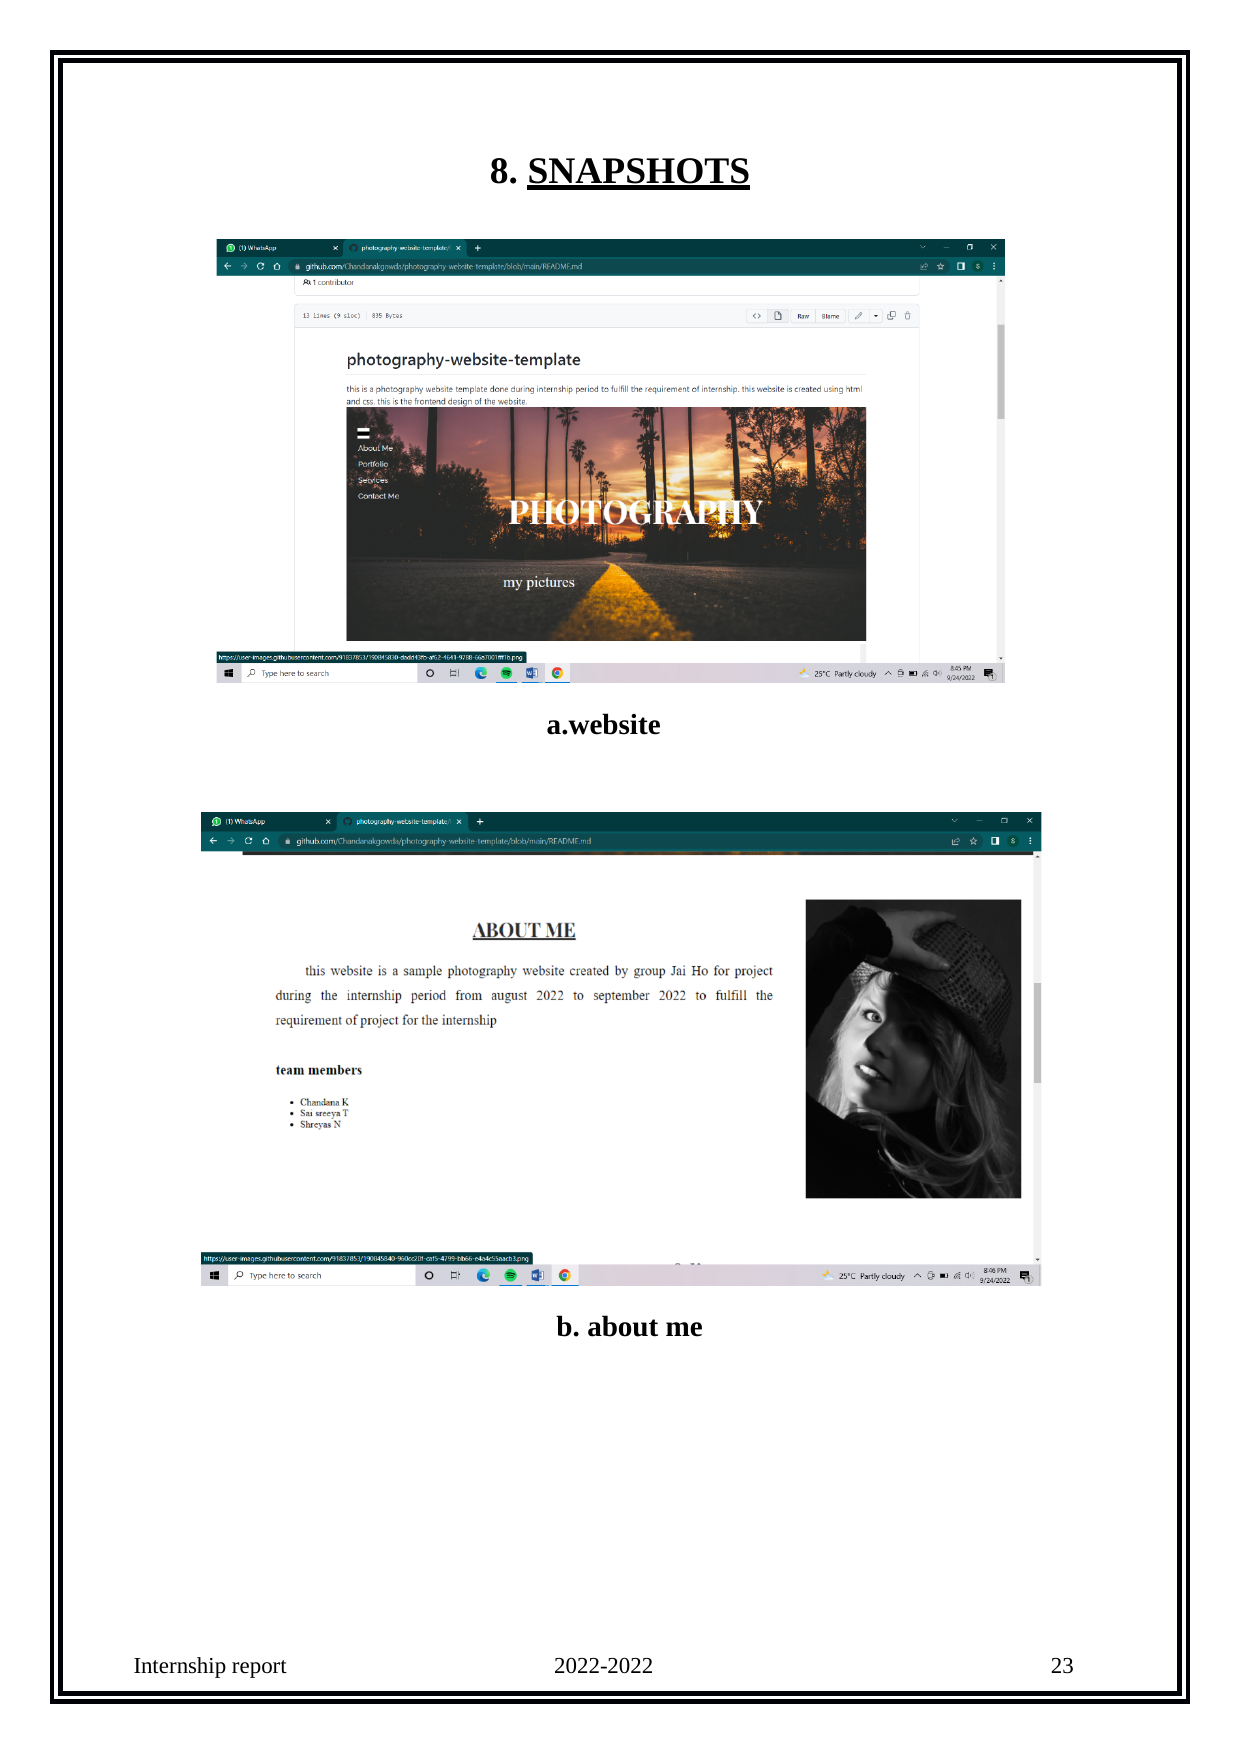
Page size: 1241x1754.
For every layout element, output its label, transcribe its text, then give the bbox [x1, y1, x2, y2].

picture [201, 812, 1042, 1286]
picture [216, 239, 1005, 683]
text a.website [524, 707, 1113, 740]
text b. about me [133, 1309, 1113, 1343]
list SNAPSHOTS [489, 148, 1113, 191]
